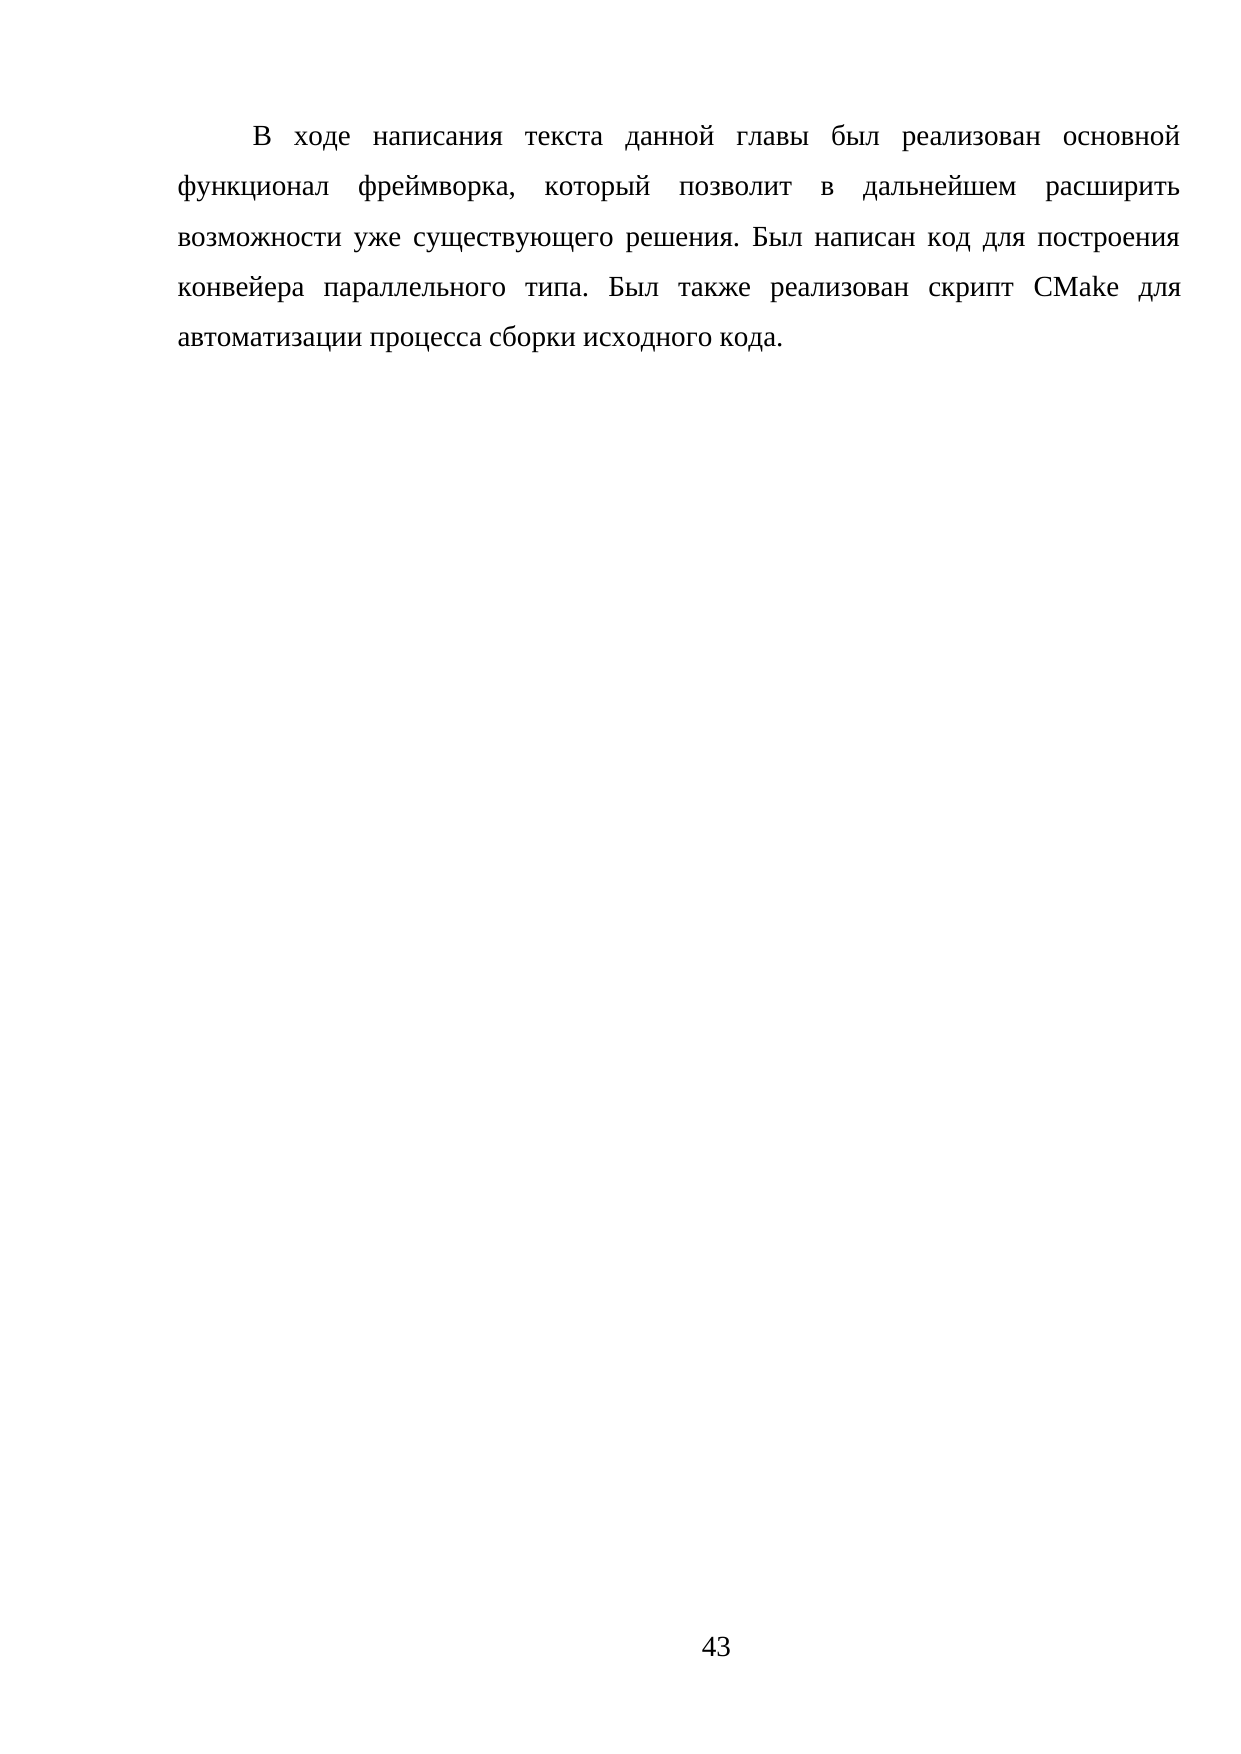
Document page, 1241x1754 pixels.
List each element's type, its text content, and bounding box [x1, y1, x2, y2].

text В ходе написания текста данной главы был реализован основной функционал фреймворка, который позволит в дальнейшем расширить возможности уже существующего решения. Был написан код для построения конвейера параллельного типа. Был также реализован скрипт CMake для автоматизации процесса сборки исходного кода. [177, 118, 1181, 353]
